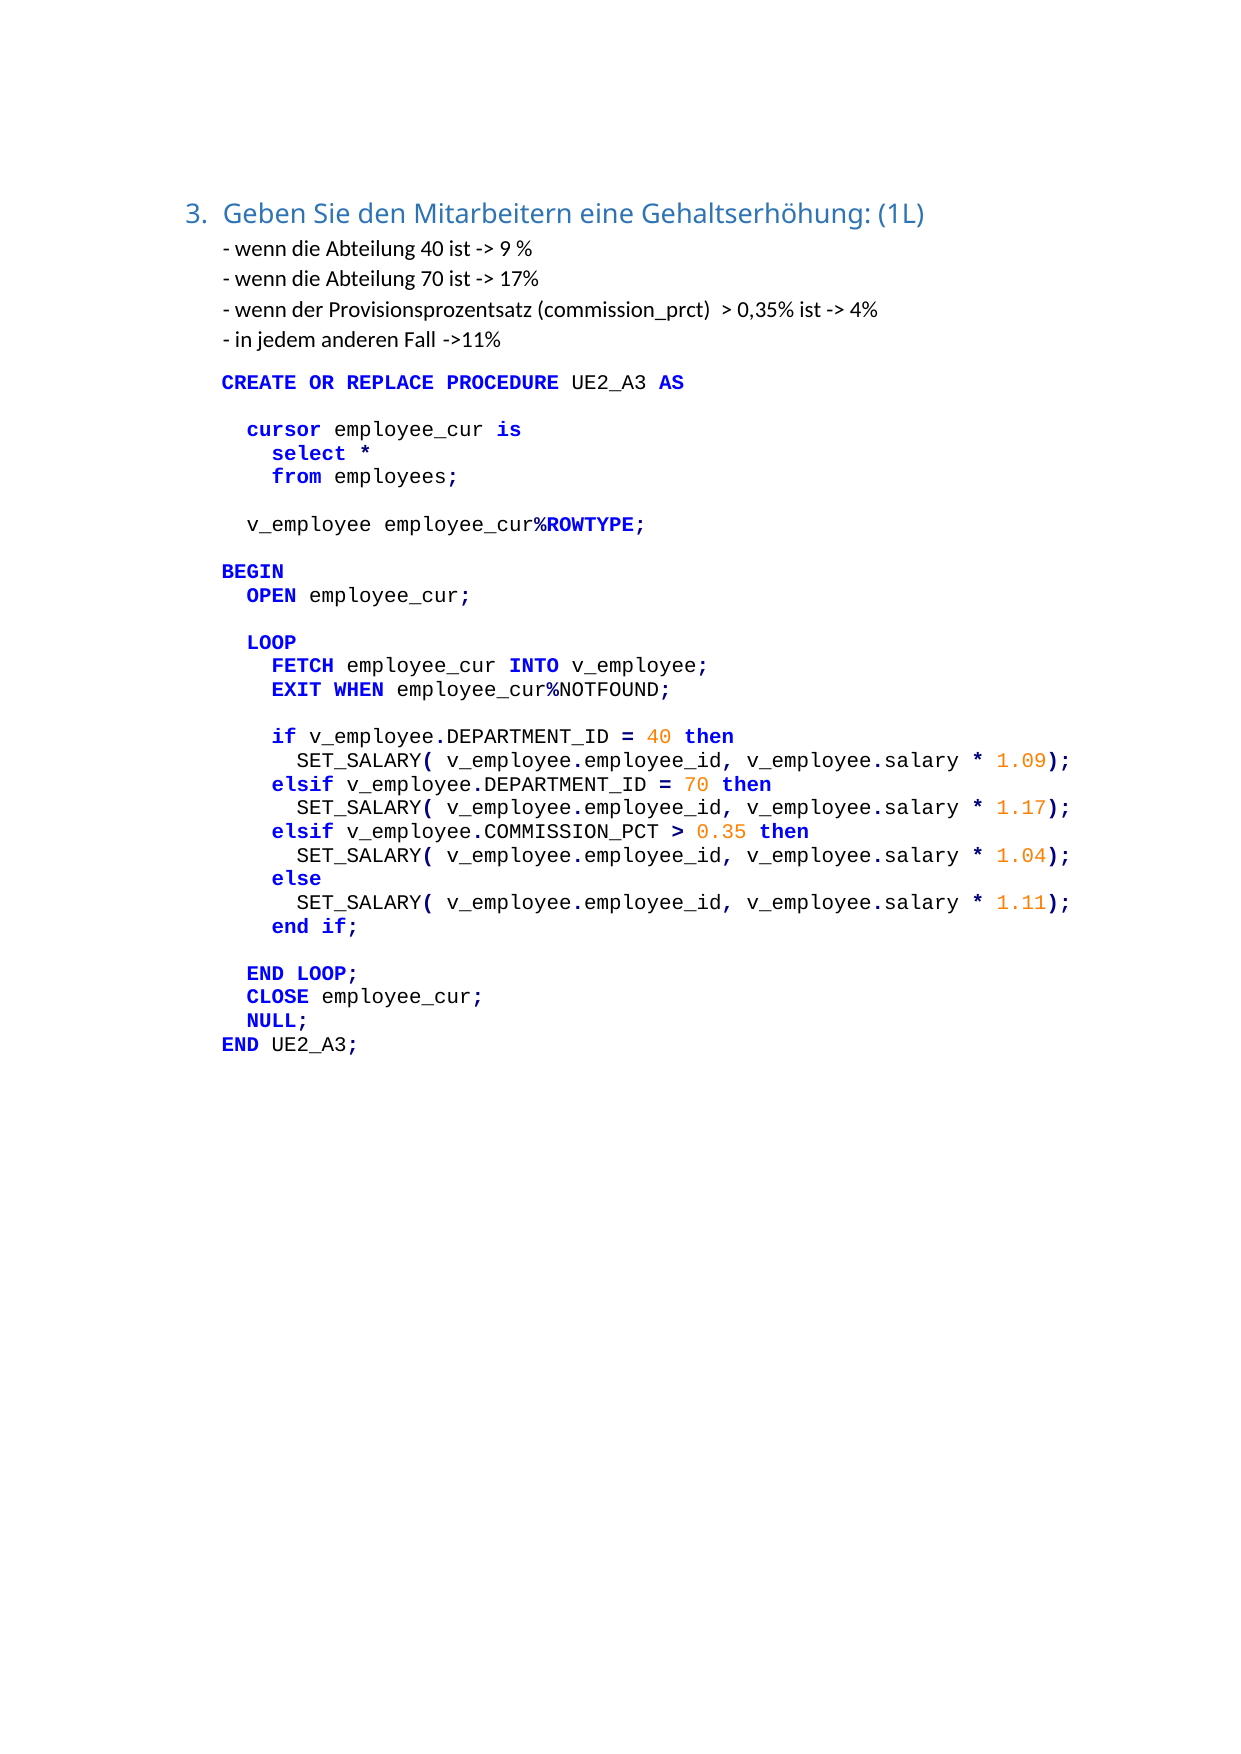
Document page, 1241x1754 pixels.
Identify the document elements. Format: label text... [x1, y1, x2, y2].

list - wenn die Abteilung 40 ist -> 9 % [223, 234, 1093, 262]
text end if; [221, 916, 1093, 939]
text v_employee employee_cur%ROWTYPE; [221, 514, 1093, 537]
list - wenn die Abteilung 70 ist -> 17% [223, 264, 1093, 292]
subtitle Geben Sie den Mitarbeitern eine Gehaltserhöhung: (1L) [185, 194, 1093, 231]
text elsif v_employee.DEPARTMENT_ID = 70 then [221, 774, 1093, 797]
text EXIT WHEN employee_cur%NOTFOUND; [221, 679, 1093, 703]
text from employees; [221, 466, 1093, 490]
text FETCH employee_cur INTO v_employee; [221, 656, 1093, 679]
text NULL; [221, 1010, 1093, 1034]
text OPEN employee_cur; [221, 584, 1093, 608]
text select * [221, 443, 1093, 466]
text elsif v_employee.COMMISSION_PCT > 0.35 then [221, 821, 1093, 845]
text SET_SALARY( v_employee.employee_id, v_employee.salary * 1.04); [221, 845, 1093, 868]
text else [221, 868, 1093, 892]
text if v_employee.DEPARTMENT_ID = 40 then [221, 726, 1093, 750]
text CLOSE employee_cur; [221, 987, 1093, 1010]
text SET_SALARY( v_employee.employee_id, v_employee.salary * 1.17); [221, 797, 1093, 821]
text SET_SALARY( v_employee.employee_id, v_employee.salary * 1.09); [221, 750, 1093, 774]
text LOOP [221, 632, 1093, 656]
text CREATE OR REPLACE PROCEDURE UE2_A3 AS [221, 372, 1093, 395]
list - in jedem anderen Fall ->11% [223, 325, 1093, 353]
text END UE2_A3; [221, 1034, 1093, 1057]
text END LOOP; [221, 963, 1093, 987]
text SET_SALARY( v_employee.employee_id, v_employee.salary * 1.11); [221, 892, 1093, 916]
text BEGIN [221, 561, 1093, 584]
list - wenn der Provisionsprozentsatz (commission_prct) > 0,35% ist -> 4% [223, 295, 1093, 323]
text cursor employee_cur is [221, 419, 1093, 443]
